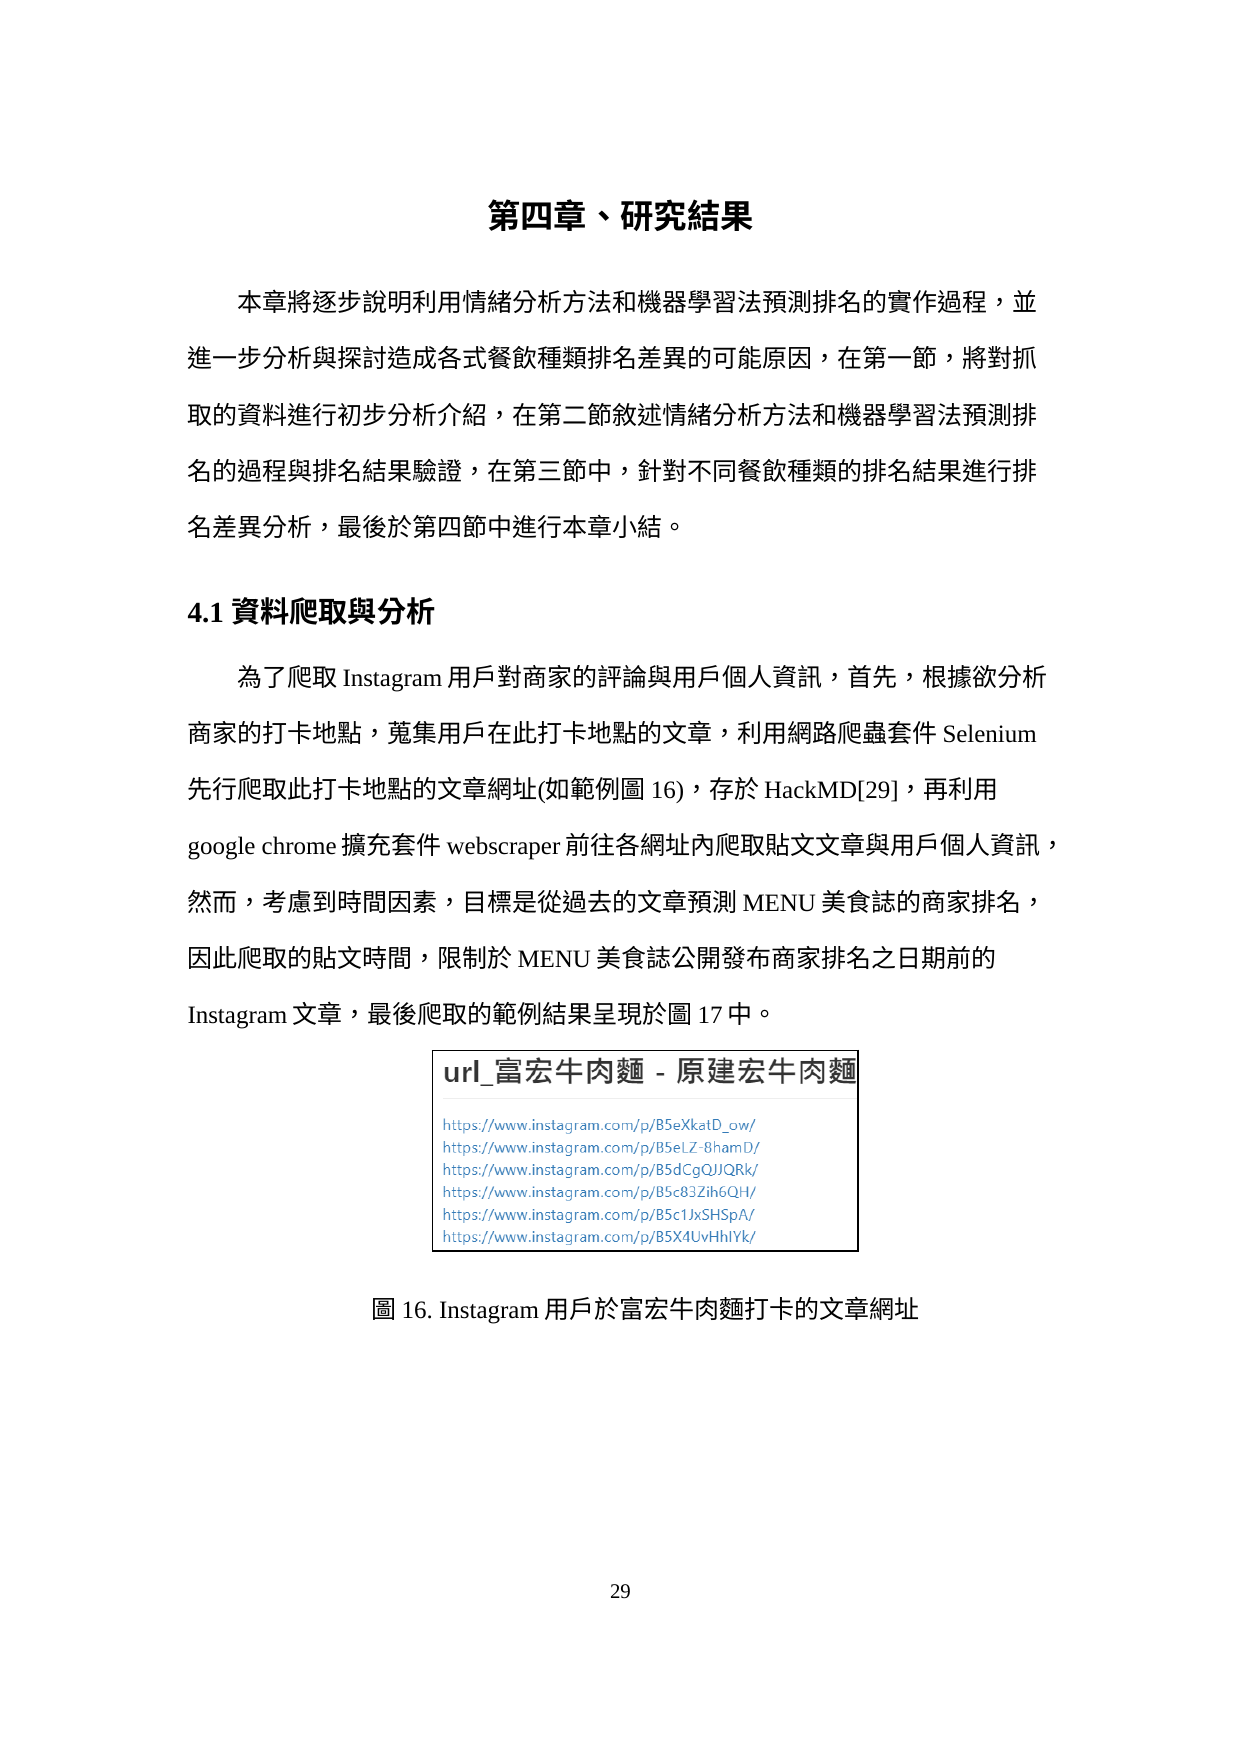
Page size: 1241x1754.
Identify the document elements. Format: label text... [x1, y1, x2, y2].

title 第四章、研究結果 [187, 177, 1053, 252]
text 4.1 資料爬取與分析 [187, 572, 1053, 647]
text 圖16. Instagram用戶於富宏牛肉麵打卡的文章網址 [187, 1289, 1053, 1326]
text 為了爬取Instagram用戶對商家的評論與用戶個人資訊，首先，根據欲分析商家的打卡地點，蒐集用戶在此打卡地點的文章，利用網路爬蟲套件Selenium先行爬取此打卡地點的文章網址(如範例圖16)，存於HackMD[29]，再利用google chrome擴充套件webscraper前往各網址內爬取貼文文章與用戶個人資訊，然而，考慮到時間因素，目標是從過去的文章預測MENU美食誌的商家排名，因此爬取的貼文時間，限制於MENU美食誌公開發布商家排名之日期前的Instagram文章，最後爬取的範例結果呈現於圖17中。 [187, 656, 1053, 1031]
text 本章將逐步說明利用情緒分析方法和機器學習法預測排名的實作過程，並進一步分析與探討造成各式餐飲種類排名差異的可能原因，在第一節，將對抓取的資料進行初步分析介紹，在第二節敘述情緒分析方法和機器學習法預測排名的過程與排名結果驗證，在第三節中，針對不同餐飲種類的排名結果進行排名差異分析，最後於第四節中進行本章小結。 [187, 282, 1053, 544]
picture [433, 1051, 857, 1250]
